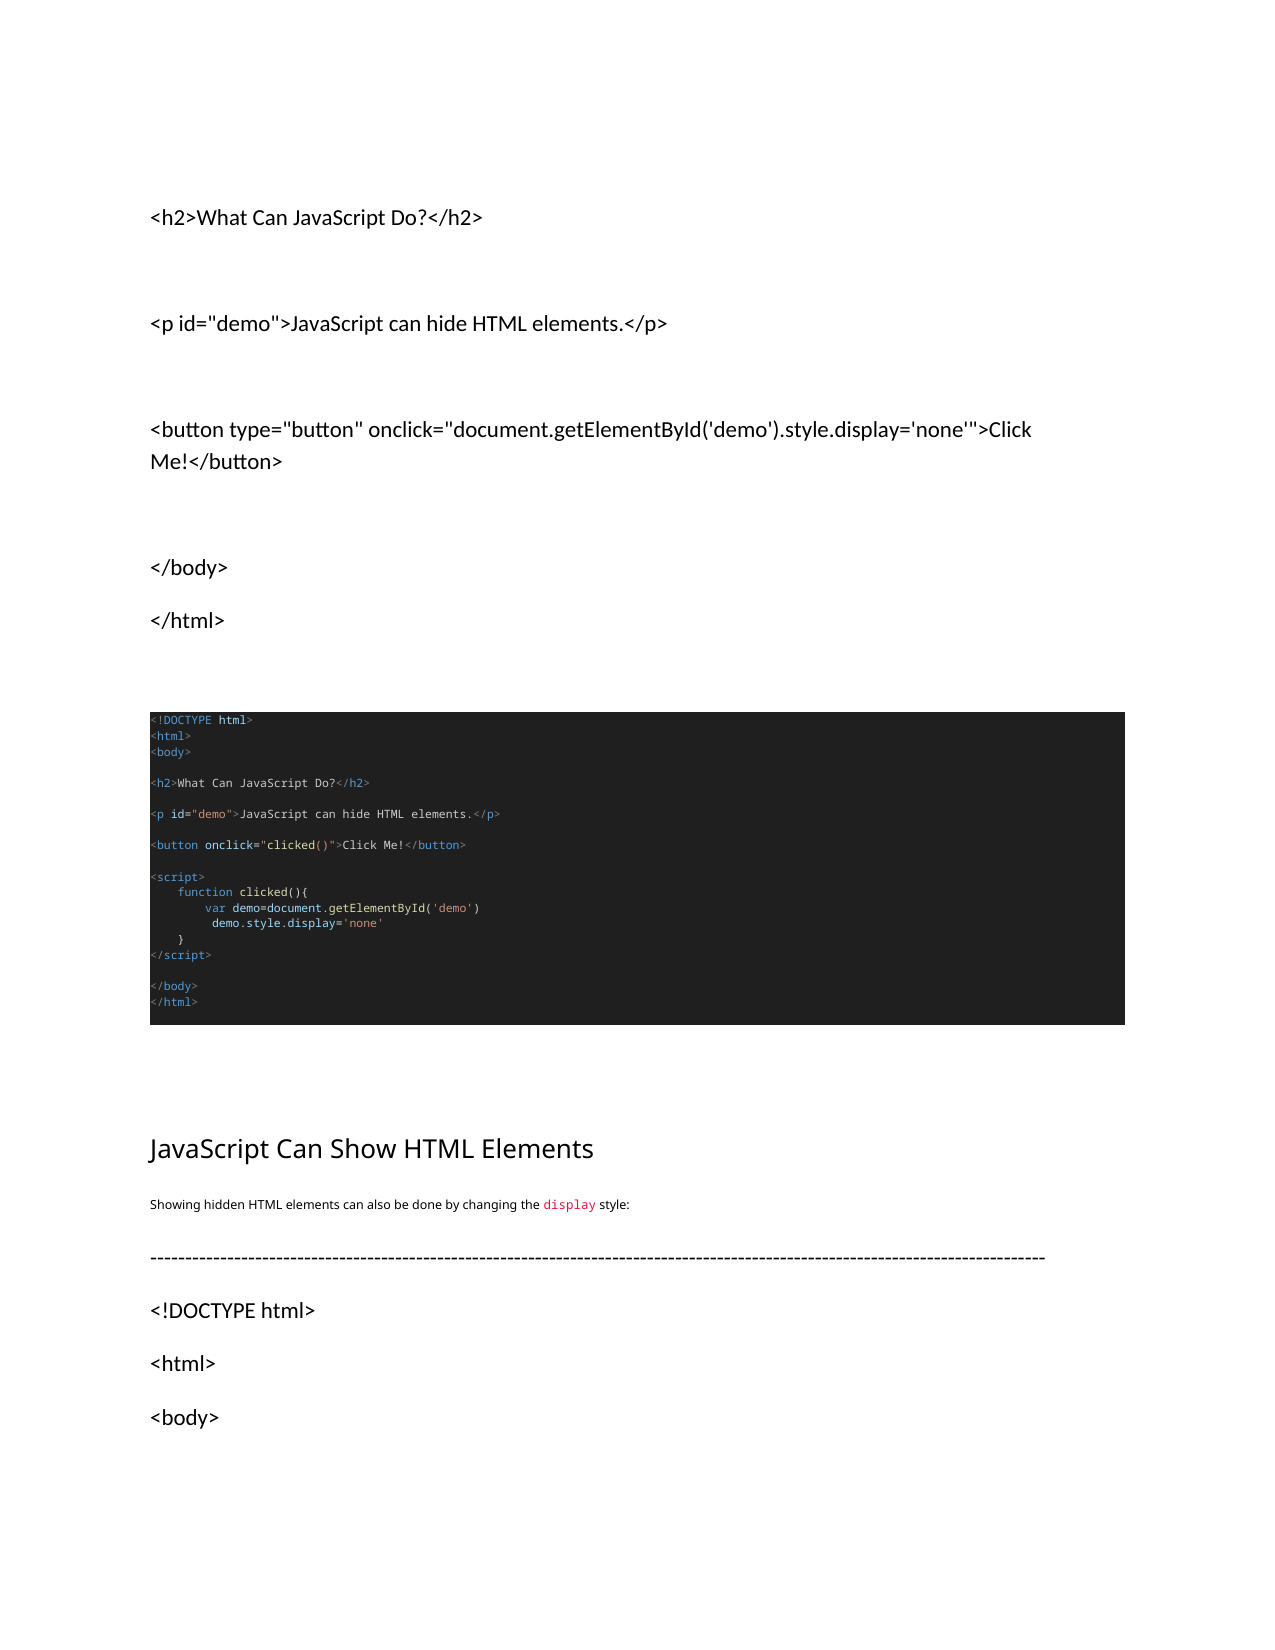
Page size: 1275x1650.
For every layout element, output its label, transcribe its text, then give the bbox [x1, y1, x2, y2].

text <p id="demo">JavaScript can hide HTML elements.</p> [150, 806, 1125, 822]
text </html> [150, 994, 1125, 1009]
text <html> [150, 728, 1125, 744]
text </body> [150, 553, 1125, 581]
text </html> [150, 606, 1125, 634]
text <!DOCTYPE html> [150, 1297, 1125, 1324]
text <p id="demo">JavaScript can hide HTML elements.</p> [150, 309, 1125, 337]
text <script> [150, 869, 1125, 884]
subtitle JavaScript Can Show HTML Elements [150, 1131, 1125, 1166]
text </body> [150, 978, 1125, 994]
text <html> [150, 1349, 1125, 1378]
text <h2>What Can JavaScript Do?</h2> [150, 775, 1125, 791]
text </script> [150, 947, 1125, 962]
text <body> [150, 1403, 1125, 1431]
text <body> [150, 744, 1125, 759]
text var demo=document.getElementById('demo') [150, 900, 1125, 916]
text demo.style.display='none' [150, 916, 1125, 931]
text <button onclick="clicked()">Click Me!</button> [150, 837, 1125, 853]
text -------------------------------------------------------------------------------------------------------------------------------- [150, 1243, 1125, 1272]
text <!DOCTYPE html> [150, 712, 1125, 728]
text } [150, 931, 1125, 947]
text <h2>What Can JavaScript Do?</h2> [150, 203, 1125, 231]
text <button type="button" onclick="document.getElementById('demo').style.display='none'">Click Me!</button> [150, 415, 1125, 475]
text Showing hidden HTML elements can also be done by changing the display style: [150, 1196, 1125, 1213]
text function clicked(){ [150, 884, 1125, 900]
